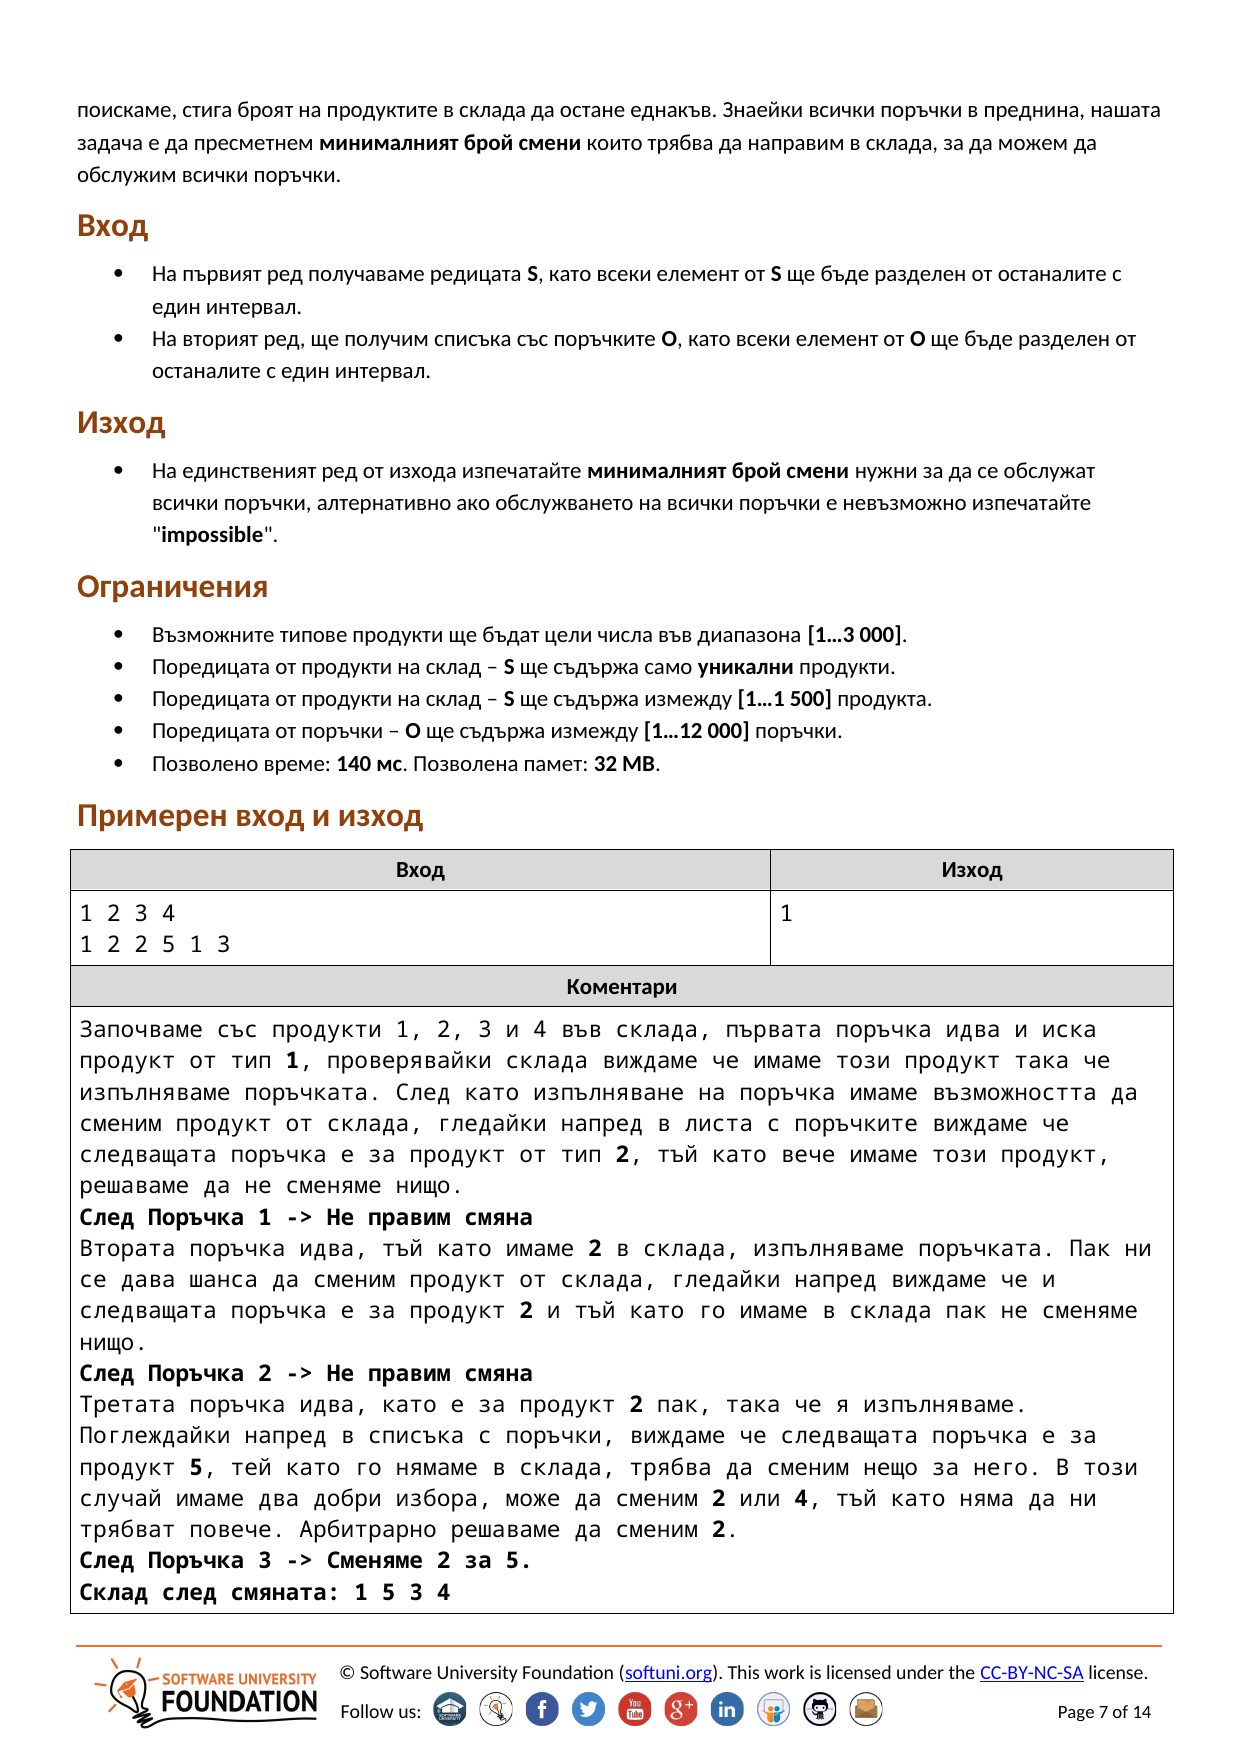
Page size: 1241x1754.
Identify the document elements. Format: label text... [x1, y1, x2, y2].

picture [757, 1692, 790, 1726]
picture [93, 1656, 317, 1729]
list Възможните типове продукти ще бъдат цели числа във диапазона [1…3 000]. [114, 620, 1163, 648]
list Поредицата от поръчки – O ще съдържа измежду [1…12 000] поръчки. [114, 717, 1163, 745]
table_header Вход [71, 850, 770, 889]
picture [525, 1692, 559, 1726]
table_cell Коментари [71, 966, 1173, 1006]
table_header Изход [771, 850, 1173, 889]
picture [803, 1692, 837, 1726]
subtitle Вход [77, 204, 1163, 245]
subtitle Изход [77, 401, 1163, 442]
list Позволено време: 140 мс. Позволена памет: 32 MB. [114, 749, 1163, 777]
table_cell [71, 1007, 1173, 1613]
picture [572, 1692, 605, 1726]
subtitle Примерен вход и изход [77, 793, 1163, 834]
picture [849, 1692, 883, 1726]
list На вторият ред, ще получим списъка със поръчките O, като всеки елемент от O ще бъде разделен от останалите с един интервал. [114, 324, 1163, 384]
table_cell 1 2 3 4 1 2 2 5 1 3 [71, 891, 770, 965]
picture [479, 1692, 513, 1726]
picture [618, 1692, 652, 1726]
list Поредицата от продукти на склад – S ще съдържа само уникални продукти. [114, 652, 1163, 680]
list На единственият ред от изхода изпечатайте минималният брой смени нужни за да се обслужат всички поръчки, алтернативно ако обслужването на всички поръчки е невъзможно изпечатайте "impossible". [114, 456, 1163, 548]
list Поредицата от продукти на склад – S ще съдържа измежду [1…1 500] продукта. [114, 684, 1163, 712]
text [77, 95, 1163, 188]
table_cell 1 [771, 891, 1173, 965]
picture [664, 1692, 698, 1726]
picture [710, 1692, 744, 1726]
subtitle Ограничения [77, 565, 1163, 606]
picture [433, 1692, 467, 1726]
list На първият ред получаваме редицата S, като всеки елемент от S ще бъде разделен от останалите с един интервал. [114, 259, 1163, 320]
